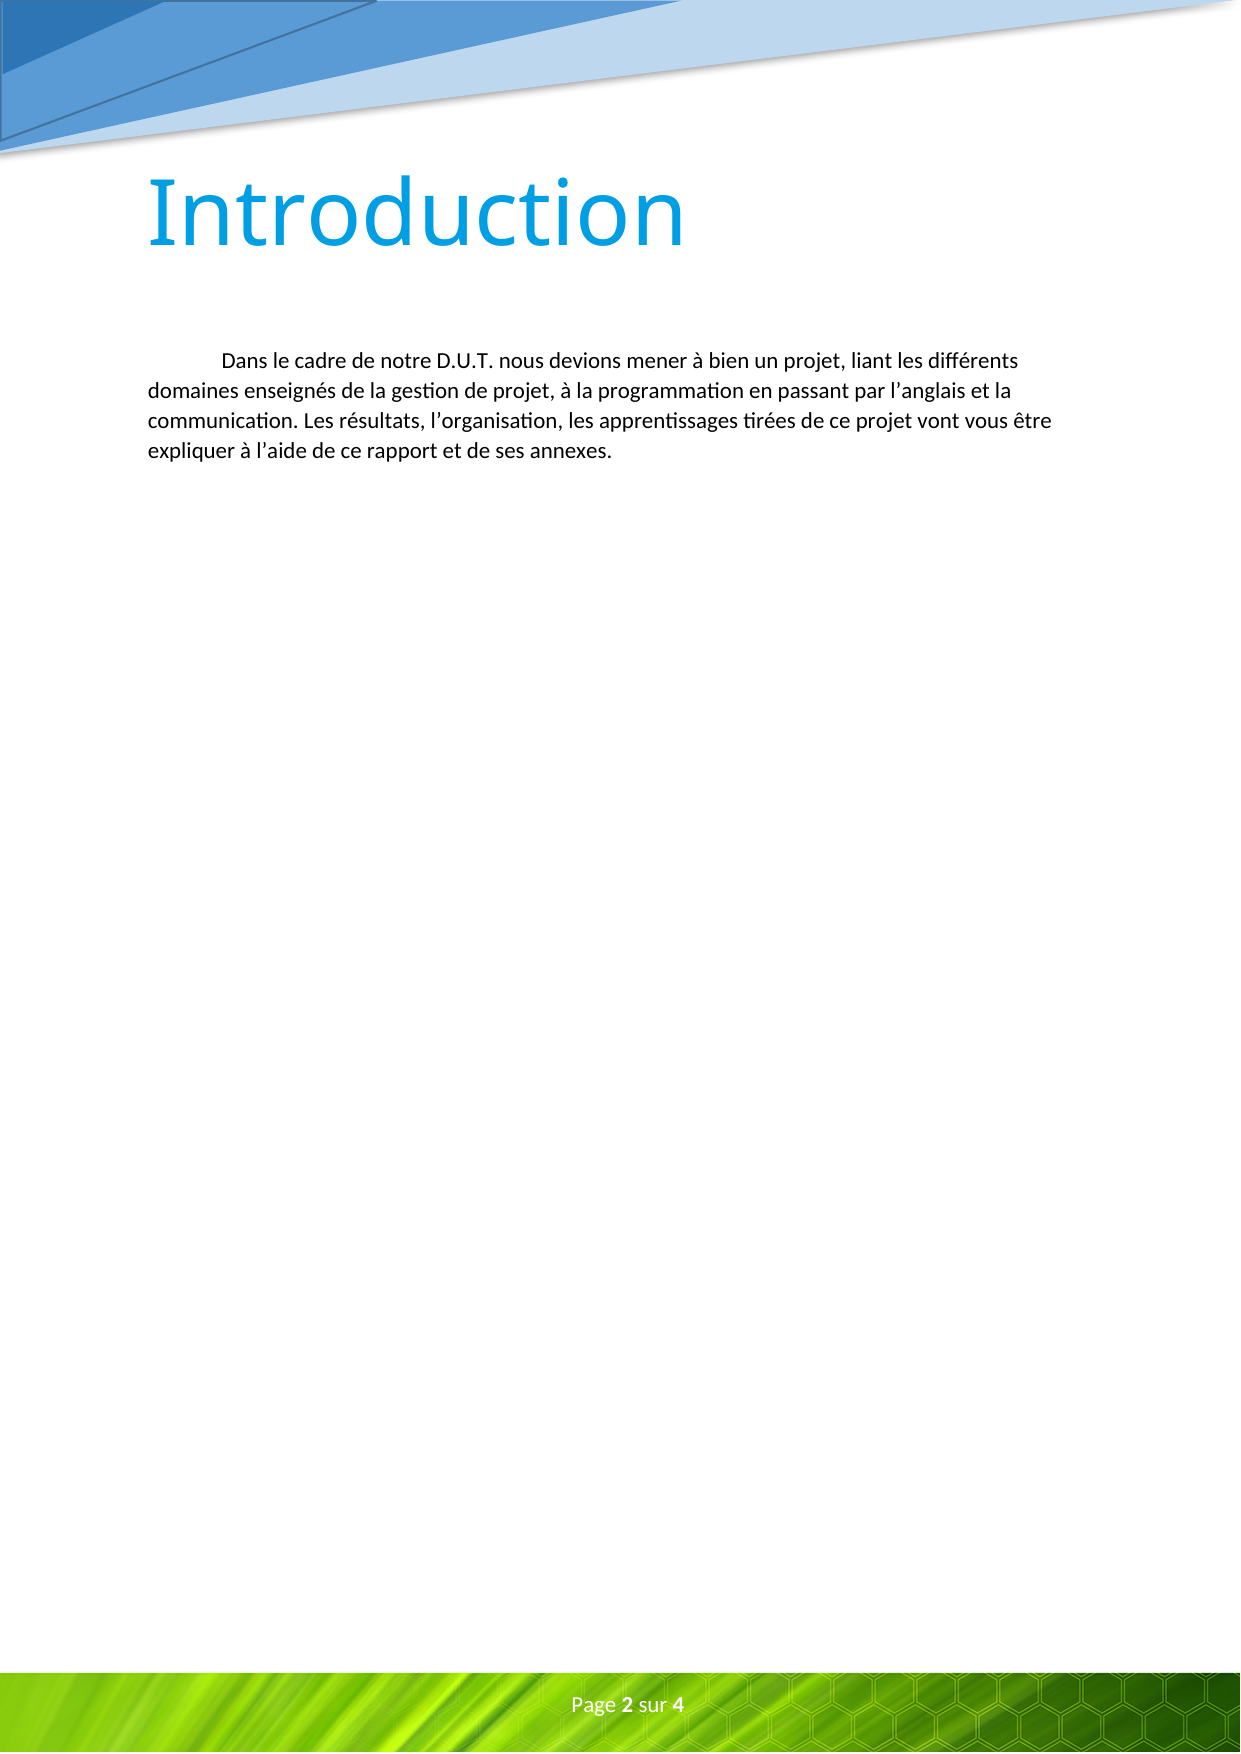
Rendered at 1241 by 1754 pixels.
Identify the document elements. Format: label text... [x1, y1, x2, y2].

picture [0, 1671, 1240, 1752]
text Dans le cadre de notre D.U.T. nous devions mener à bien un projet, liant les différents domaines enseignés de la gestion de projet, à la programmation en passant par l’anglais et la communication. Les résultats, l’organisation, les apprentissages tirées de ce projet vont vous être expliquer à l’aide de ce rapport et de ses annexes. [148, 346, 1093, 464]
subtitle Introduction [148, 148, 1093, 272]
